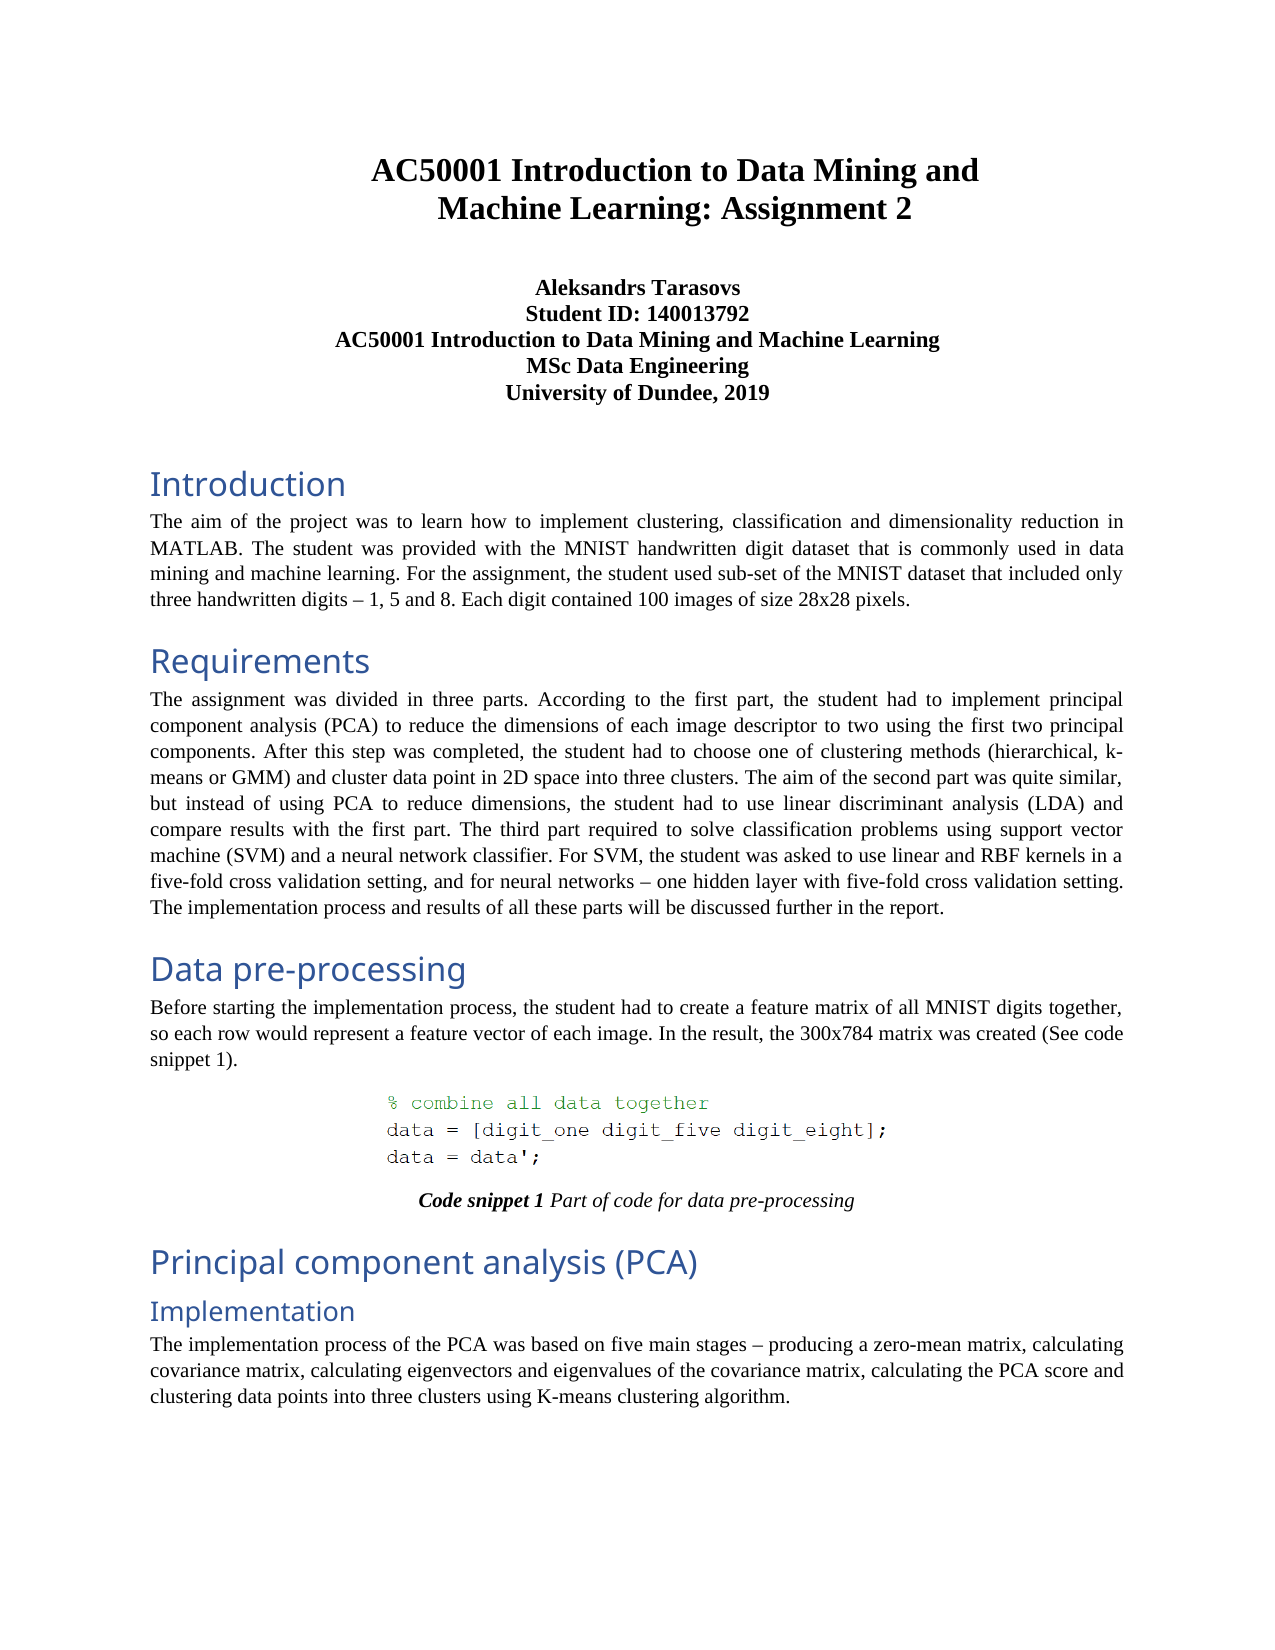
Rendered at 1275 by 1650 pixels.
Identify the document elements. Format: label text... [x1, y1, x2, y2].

picture [383, 1089, 893, 1170]
title University of Dundee, 2019 [150, 379, 1125, 405]
title MSc Data Engineering [150, 353, 1125, 379]
subtitle Introduction [150, 461, 1125, 506]
title Machine Learning: Assignment 2 [150, 188, 1125, 227]
text The assignment was divided in three parts. According to the first part, the student had to implement principal component analysis (PCA) to reduce the dimensions of each image descriptor to two using the first two principal components. After this step was completed, the student had to choose one of clustering methods (hierarchical, k-means or GMM) and cluster data point in 2D space into three clusters. The aim of the second part was quite similar, but instead of using PCA to reduce dimensions, the student had to use linear discriminant analysis (LDA) and compare results with the first part. The third part required to solve classification problems using support vector machine (SVM) and a neural network classifier. For SVM, the student was asked to use linear and RBF kernels in a five-fold cross validation setting, and for neural networks – one hidden layer with five-fold cross validation setting. The implementation process and results of all these parts will be discussed further in the report. [150, 687, 1125, 919]
text The implementation process of the PCA was based on five main stages – producing a zero-mean matrix, calculating covariance matrix, calculating eigenvectors and eigenvalues of the covariance matrix, calculating the PCA score and clustering data points into three clusters using K-means clustering algorithm. [150, 1332, 1125, 1408]
title Student ID: 140013792 [150, 300, 1125, 326]
text The aim of the project was to learn how to implement clustering, classification and dimensionality reduction in MATLAB. The student was provided with the MNIST handwritten digit dataset that is commonly used in data mining and machine learning. For the assignment, the student used sub-set of the MNIST dataset that included only three handwritten digits – 1, 5 and 8. Each digit contained 100 images of size 28x28 pixels. [150, 509, 1125, 611]
subtitle Implementation [150, 1292, 1125, 1329]
subtitle Requirements [150, 638, 1125, 684]
title AC50001 Introduction to Data Mining and [150, 150, 1125, 188]
text Before starting the implementation process, the student had to create a feature matrix of all MNIST digits together, so each row would represent a feature vector of each image. In the result, the 300x784 matrix was created (See code snippet 1). [150, 994, 1125, 1071]
title Aleksandrs Tarasovs [150, 273, 1125, 300]
subtitle Principal component analysis (PCA) [150, 1239, 1125, 1284]
subtitle Data pre-processing [150, 946, 1125, 991]
text Code snippet 1 Part of code for data pre-processing [150, 1188, 1125, 1212]
title AC50001 Introduction to Data Mining and Machine Learning [150, 326, 1125, 353]
